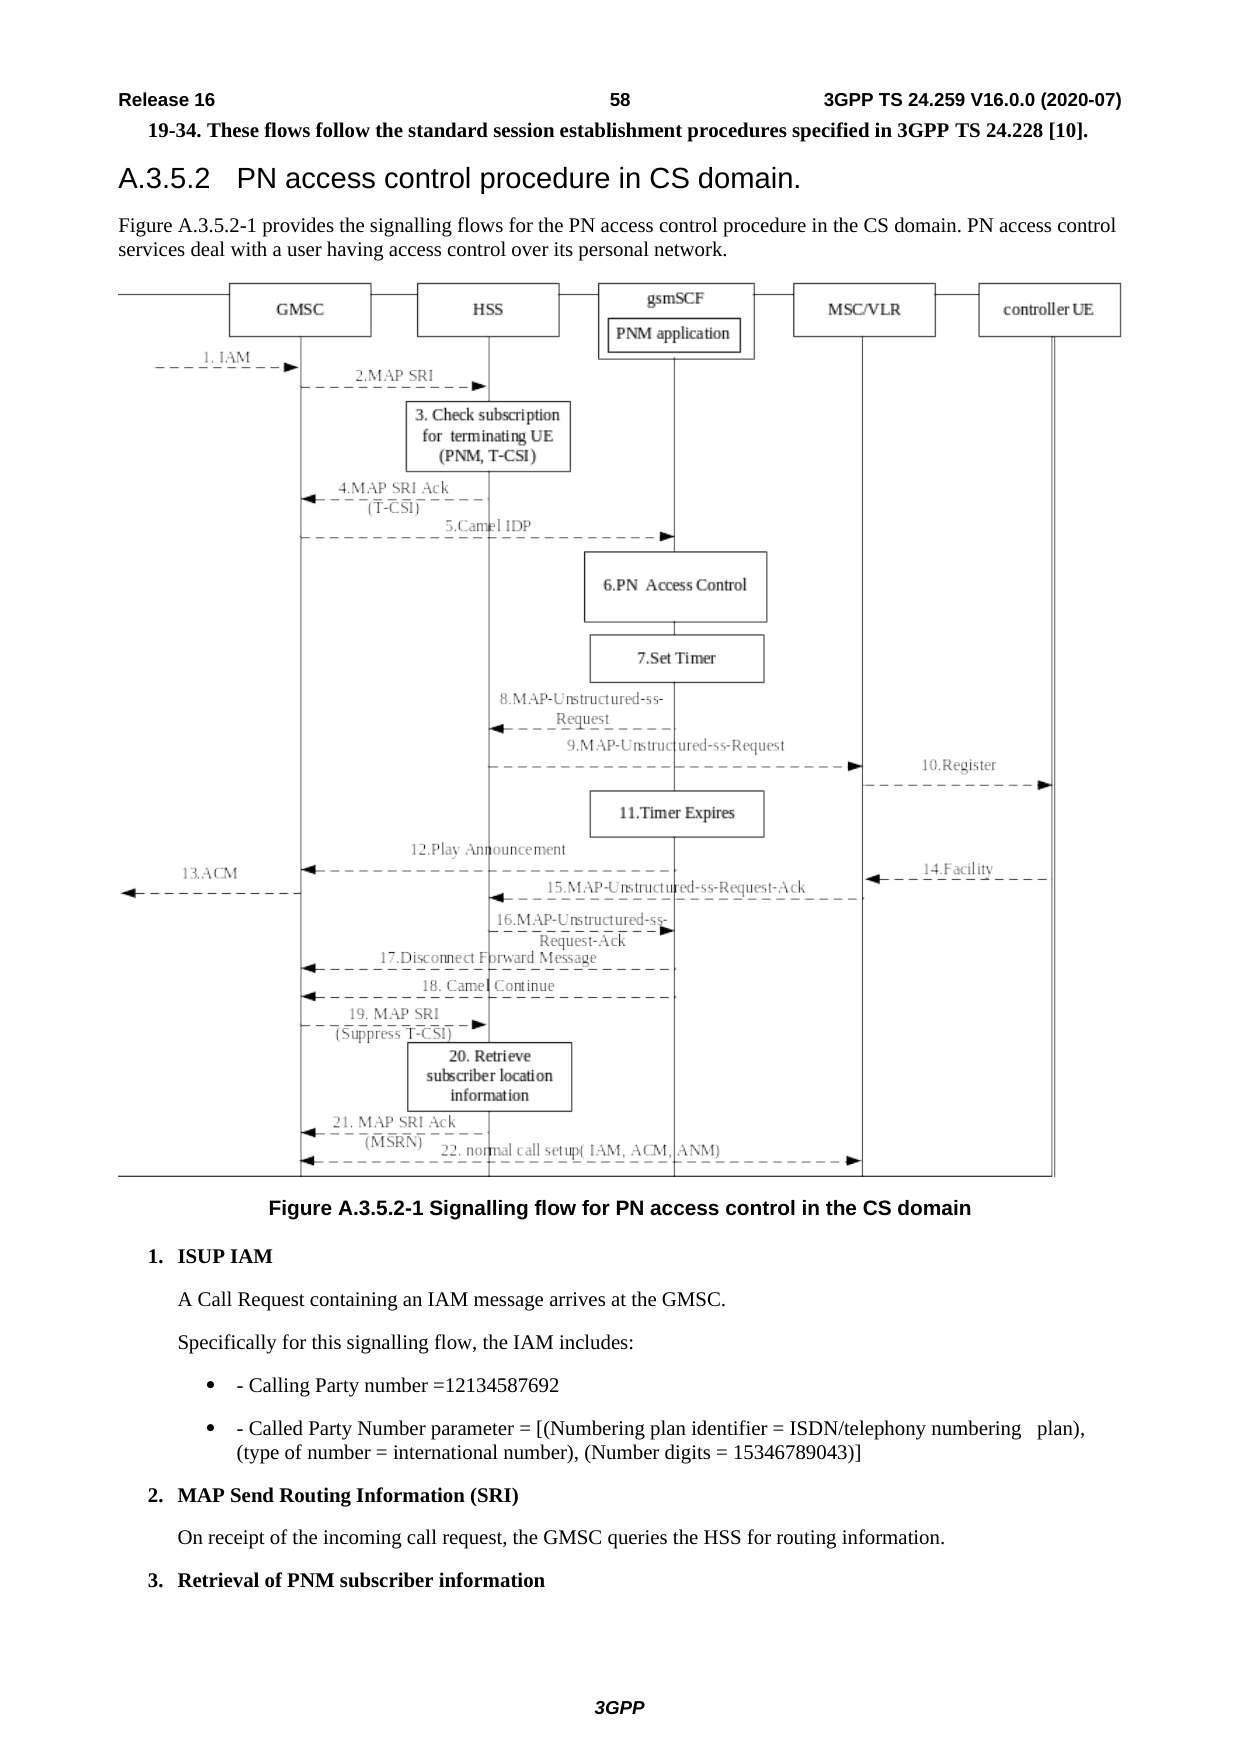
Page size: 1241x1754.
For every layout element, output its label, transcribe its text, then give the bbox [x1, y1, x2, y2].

text 3. Retrieval of PNM subscriber information [148, 1568, 1122, 1592]
subtitle A.3.5.2 PN access control procedure in CS domain. [118, 161, 1122, 194]
text - Called Party Number parameter = [(Numbering plan identifier = ISDN/telephony numbering plan), (type of number = international number), (Number digits = 15346789043)] [207, 1416, 1122, 1464]
text 1. ISUP IAM [148, 1244, 1122, 1268]
text Specifically for this signalling flow, the IAM includes: [148, 1330, 1122, 1354]
text 2. MAP Send Routing Information (SRI) [148, 1482, 1122, 1507]
text Figure A.3.5.2-1 provides the signalling flows for the PN access control procedure in the CS domain. PN access control services deal with a user having access control over its personal network. [118, 213, 1122, 261]
text - Calling Party number =12134587692 [207, 1373, 1122, 1397]
text Figure A.3.5.2-1 Signalling flow for PN access control in the CS domain [118, 1195, 1122, 1219]
text 19-34. These flows follow the standard session establishment procedures specified in 3GPP TS 24.228 [10]. [148, 118, 1122, 142]
text A Call Request containing an IAM message arrives at the GMSC. [148, 1287, 1122, 1311]
text On receipt of the incoming call request, the GMSC queries the HSS for routing information. [148, 1525, 1122, 1549]
